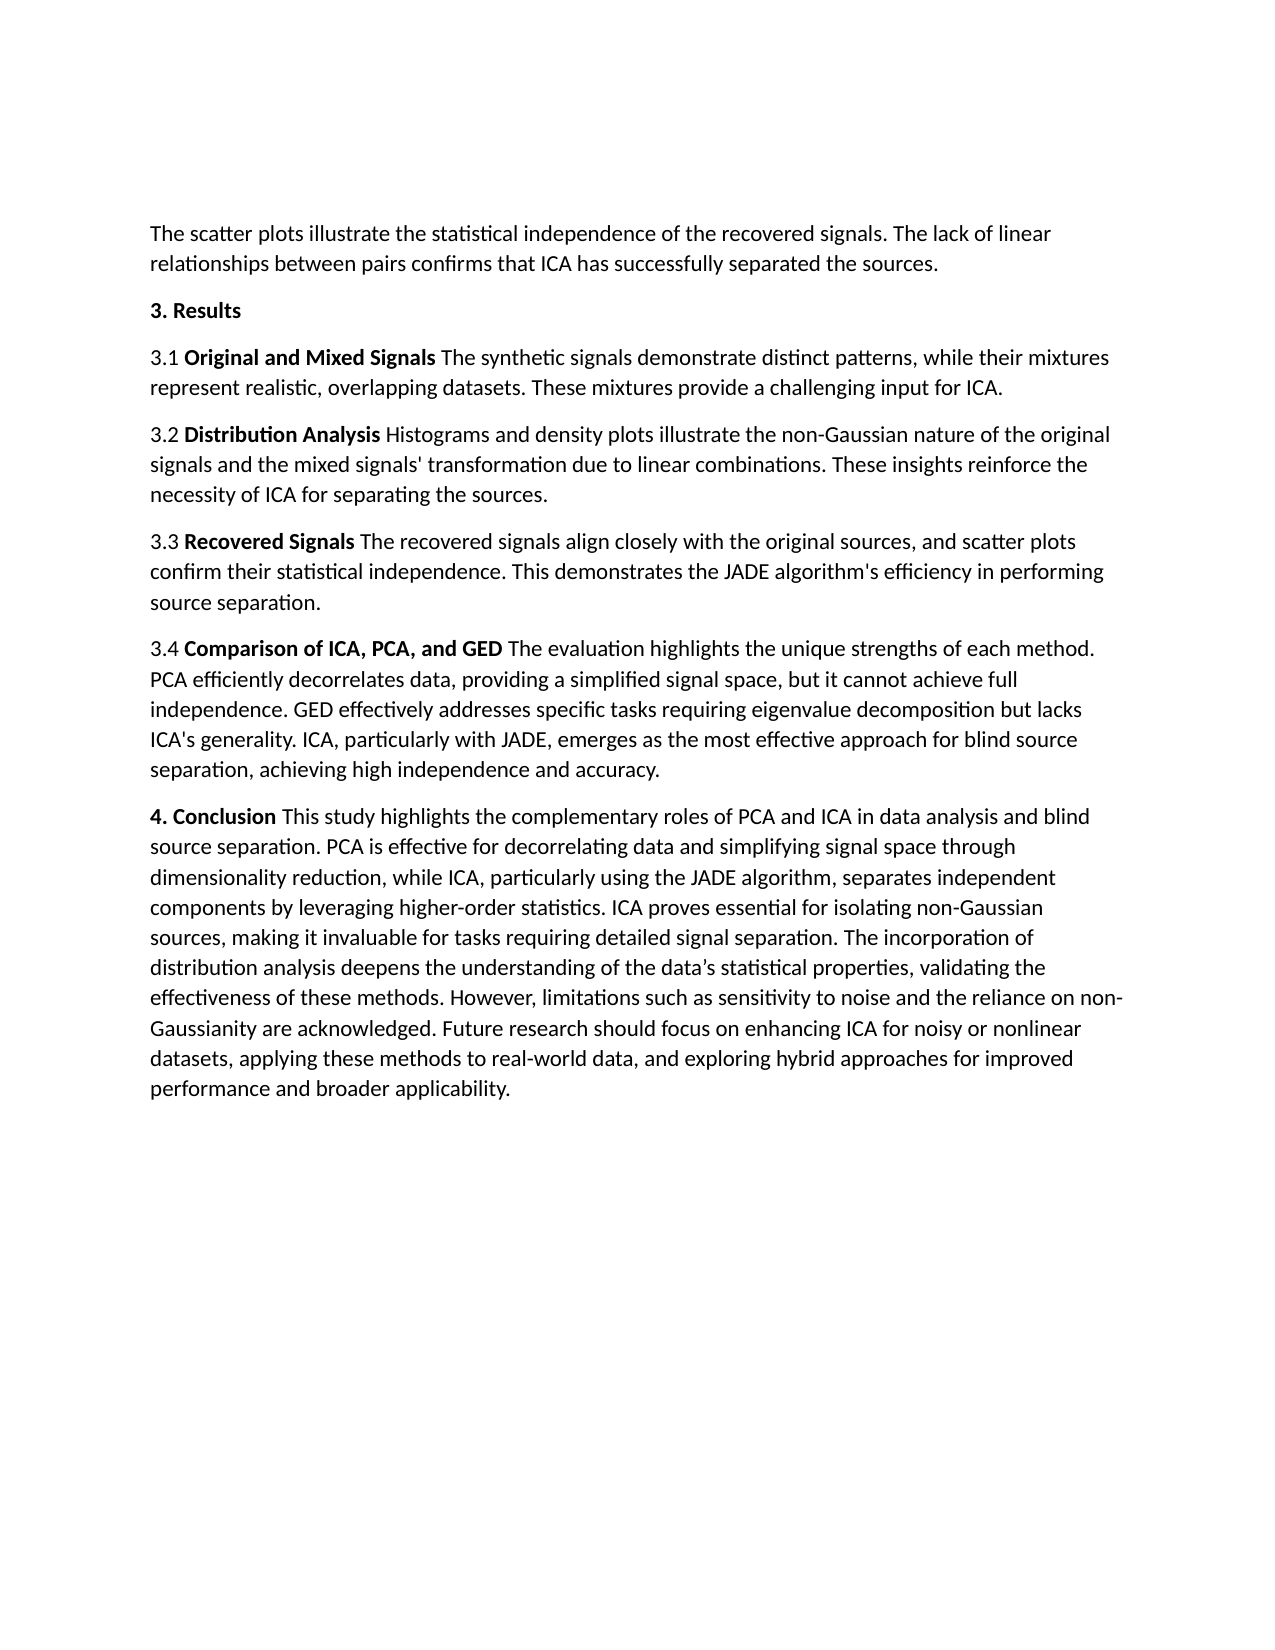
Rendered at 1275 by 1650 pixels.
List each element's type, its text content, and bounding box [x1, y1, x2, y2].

text 3.4 Comparison of ICA, PCA, and GED The evaluation highlights the unique strengths of each method. PCA efficiently decorrelates data, providing a simplified signal space, but it cannot achieve full independence. GED effectively addresses specific tasks requiring eigenvalue decomposition but lacks ICA's generality. ICA, particularly with JADE, emerges as the most effective approach for blind source separation, achieving high independence and accuracy. [150, 634, 1125, 783]
text 4. Conclusion This study highlights the complementary roles of PCA and ICA in data analysis and blind source separation. PCA is effective for decorrelating data and simplifying signal space through dimensionality reduction, while ICA, particularly using the JADE algorithm, separates independent components by leveraging higher-order statistics. ICA proves essential for isolating non-Gaussian sources, making it invaluable for tasks requiring detailed signal separation. The incorporation of distribution analysis deepens the understanding of the data’s statistical properties, validating the effectiveness of these methods. However, limitations such as sensitivity to noise and the reliance on non-Gaussianity are acknowledged. Future research should focus on enhancing ICA for noisy or nonlinear datasets, applying these methods to real-world data, and exploring hybrid approaches for improved performance and broader applicability. [150, 802, 1125, 1102]
text 3.2 Distribution Analysis Histograms and density plots illustrate the non-Gaussian nature of the original signals and the mixed signals' transformation due to linear combinations. These insights reinforce the necessity of ICA for separating the sources. [150, 420, 1125, 508]
text 3.1 Original and Mixed Signals The synthetic signals demonstrate distinct patterns, while their mixtures represent realistic, overlapping datasets. These mixtures provide a challenging input for ICA. [150, 343, 1125, 401]
text 3.3 Recovered Signals The recovered signals align closely with the original sources, and scatter plots confirm their statistical independence. This demonstrates the JADE algorithm's efficiency in performing source separation. [150, 527, 1125, 616]
text The scatter plots illustrate the statistical independence of the recovered signals. The lack of linear relationships between pairs confirms that ICA has successfully separated the sources. [150, 219, 1125, 277]
text 3. Results [150, 296, 1125, 324]
